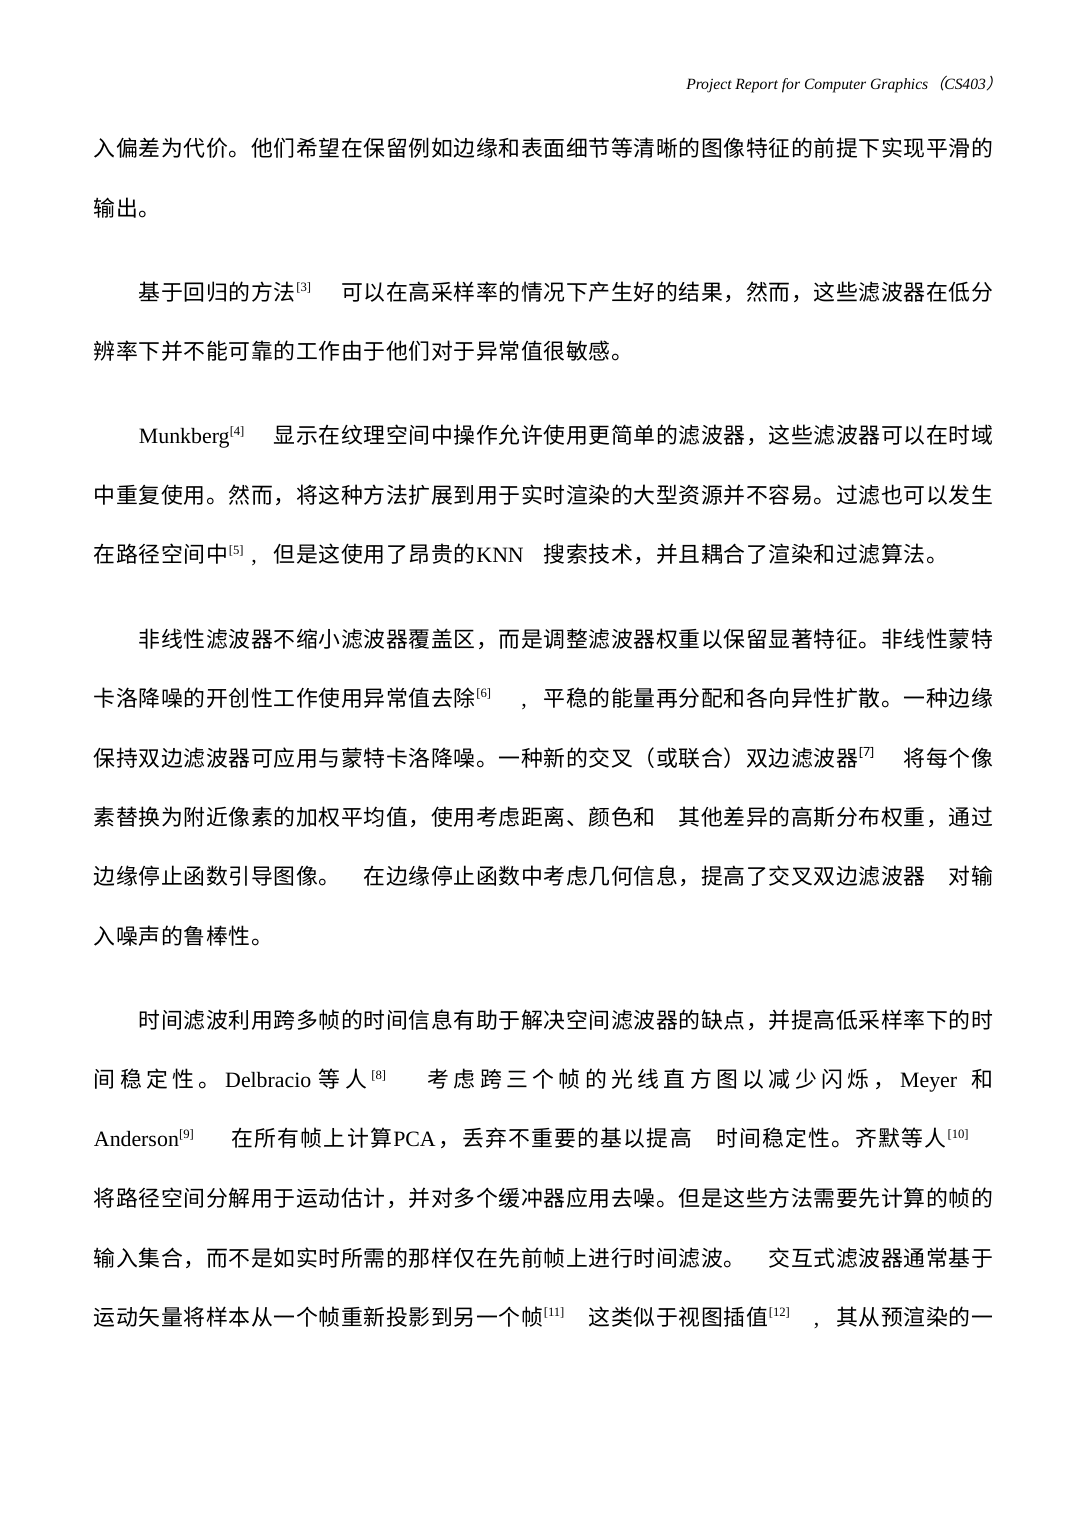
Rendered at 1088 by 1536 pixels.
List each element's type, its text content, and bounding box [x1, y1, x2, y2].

text Munkberg[4] 显示在纹理空间中操作允许使用更简单的滤波器，这些滤波器可以在时域中重复使用。然而，将这种方法扩展到用于实时渲染的大型资源并不容易。过滤也可以发生在路径空间中[5], 但是这使用了昂贵的KNN搜索技术，并且耦合了渲染和过滤算法。 [94, 405, 994, 583]
text 蒙特卡洛降噪。降噪滤波器通过组合多个每个像素的蒙特卡洛估计器来降低方差，以引入偏差为代价。他们希望在保留例如边缘和表面细节等清晰的图像特征的前提下实现平滑的输出。 [94, 117, 994, 236]
text 非线性滤波器不缩小滤波器覆盖区，而是调整滤波器权重以保留显著特征。非线性蒙特卡洛降噪的开创性工作使用异常值去除[6] , 平稳的能量再分配和各向异性扩散。一种边缘保持双边滤波器可应用与蒙特卡洛降噪。一种新的交叉（或联合）双边滤波器[7] 将每个像素替换为附近像素的加权平均值，使用考虑距离、颜色和 其他差异的高斯分布权重，通过边缘停止函数引导图像。 在边缘停止函数中考虑几何信息，提高了交叉双边滤波器 对输入噪声的鲁棒性。 [94, 608, 994, 964]
text 基于回归的方法[3] 可以在高采样率的情况下产生好的结果，然而，这些滤波器在低分辨率下并不能可靠的工作由于他们对于异常值很敏感。 [94, 261, 994, 380]
